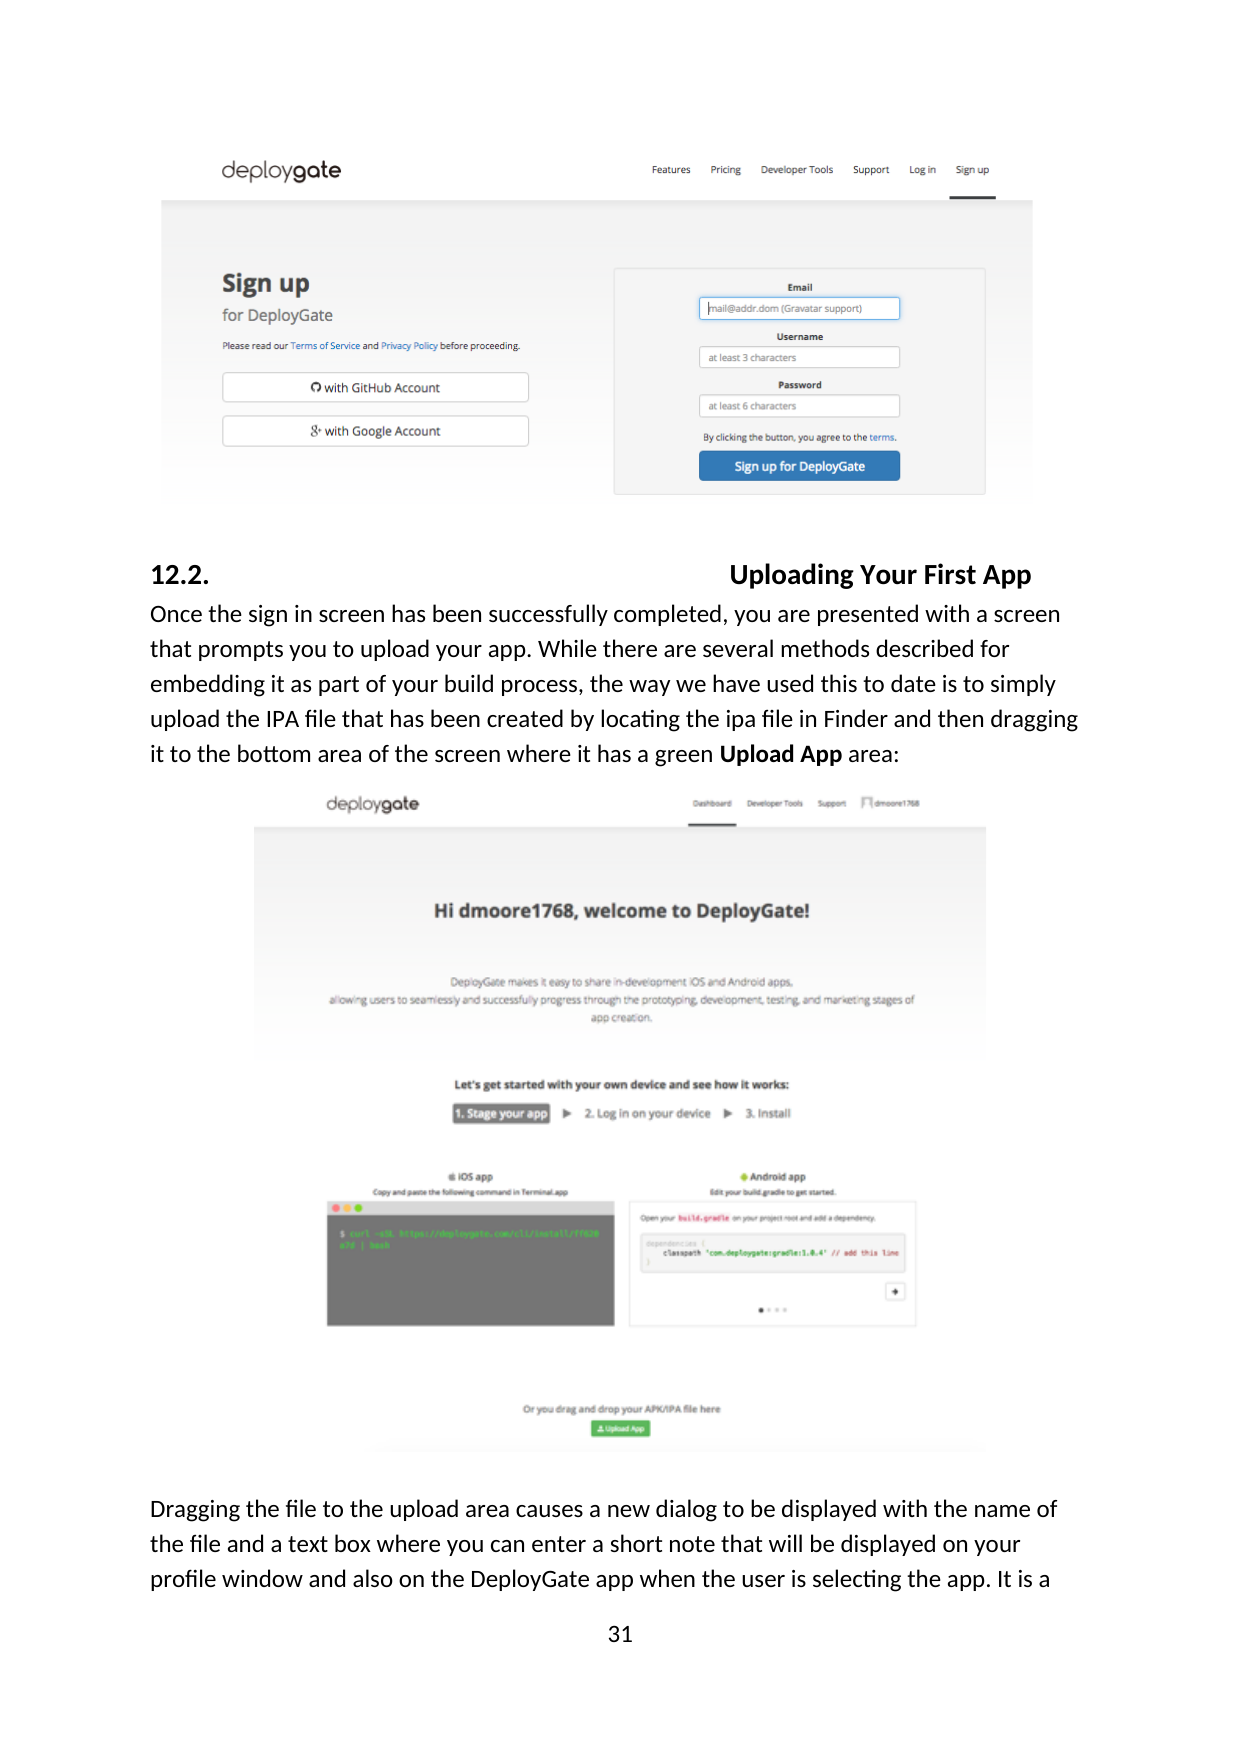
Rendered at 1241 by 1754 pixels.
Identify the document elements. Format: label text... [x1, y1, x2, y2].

text Once the sign in screen has been successfully completed, you are presented with a screen that prompts you to upload your app. While there are several methods described for embedding it as part of your build process, the way we have used this to date is to simply upload the IPA file that has been created by locating the ipa file in Finder and then dragging it to the bottom area of the screen where it has a green Upload App area: [150, 598, 1090, 769]
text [150, 1493, 1090, 1594]
subtitle Uploading Your First App [150, 556, 1090, 592]
picture [161, 150, 1033, 515]
picture [254, 785, 987, 1452]
